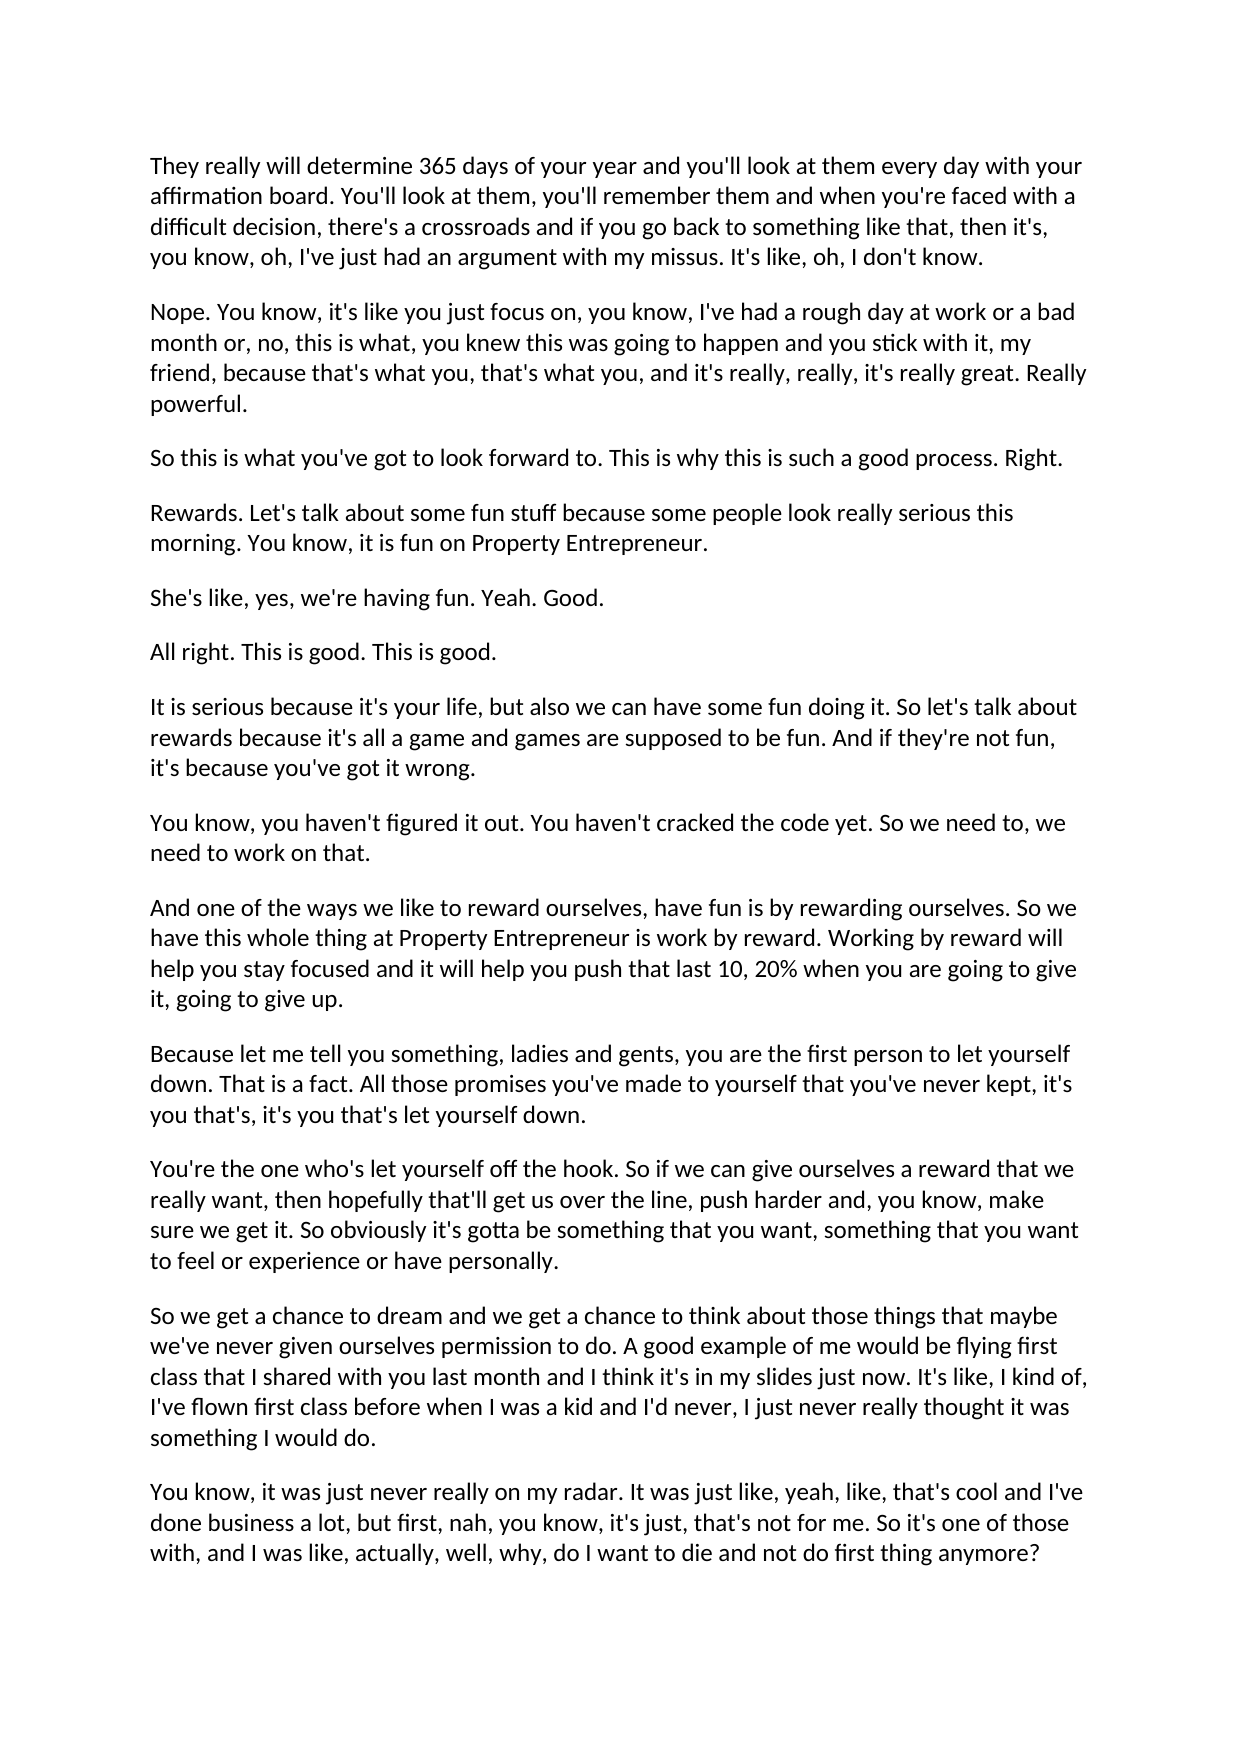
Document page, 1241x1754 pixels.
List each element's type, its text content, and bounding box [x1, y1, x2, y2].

text Because let me tell you something, ladies and gents, you are the first person to let yourself down. That is a fact. All those promises you've made to yourself that you've never kept, it's you that's, it's you that's let yourself down. [150, 1038, 1090, 1129]
text You know, you haven't figured it out. You haven't cracked the code yet. So we need to, we need to work on that. [150, 807, 1090, 868]
text And one of the ways we like to reward ourselves, have fun is by rewarding ourselves. So we have this whole thing at Property Entrepreneur is work by reward. Working by reward will help you stay focused and it will help you push that last 10, 20% when you are going to give it, going to give up. [150, 892, 1090, 1014]
text She's like, yes, we're having fun. Yeah. Good. [150, 582, 1090, 612]
text You're the one who's let yourself off the hook. So if we can give ourselves a reward that we really want, then hopefully that'll get us over the line, push harder and, you know, make sure we get it. So obviously it's gotta be something that you want, something that you want to feel or experience or have personally. [150, 1154, 1090, 1276]
text You know, it was just never really on my radar. It was just like, yeah, like, that's cool and I've done business a lot, but first, nah, you know, it's just, that's not for me. So it's one of those with, and I was like, actually, well, why, do I want to die and not do first thing anymore? [150, 1476, 1090, 1568]
text Nope. You know, it's like you just focus on, you know, I've had a rough day at work or a bad month or, no, this is what, you knew this was going to happen and you stick with it, my friend, because that's what you, that's what you, and it's really, really, it's really great. Really powerful. [150, 296, 1090, 418]
text So this is what you've got to look forward to. This is why this is such a good process. Right. [150, 442, 1090, 473]
text So we get a chance to dream and we get a chance to think about those things that maybe we've never given ourselves permission to do. A good example of me would be flying first class that I shared with you last month and I think it's in my slides just now. It's like, I kind of, I've flown first class before when I was a kid and I'd never, I just never really thought it was something I would do. [150, 1300, 1090, 1452]
text Rewards. Let's talk about some fun stuff because some people look really serious this morning. You know, it is fun on Property Entrepreneur. [150, 497, 1090, 558]
text They really will determine 365 days of your year and you'll look at them every day with your affirmation board. You'll look at them, you'll remember them and when you're faced with a difficult decision, there's a crossroads and if you go back to something like that, then it's, you know, oh, I've just had an argument with my missus. It's like, oh, I don't know. [150, 150, 1090, 272]
text All right. This is good. This is good. [150, 637, 1090, 667]
text It is serious because it's your life, but also we can have some fun doing it. So let's talk about rewards because it's all a game and games are supposed to be fun. And if they're not fun, it's because you've got it wrong. [150, 691, 1090, 783]
